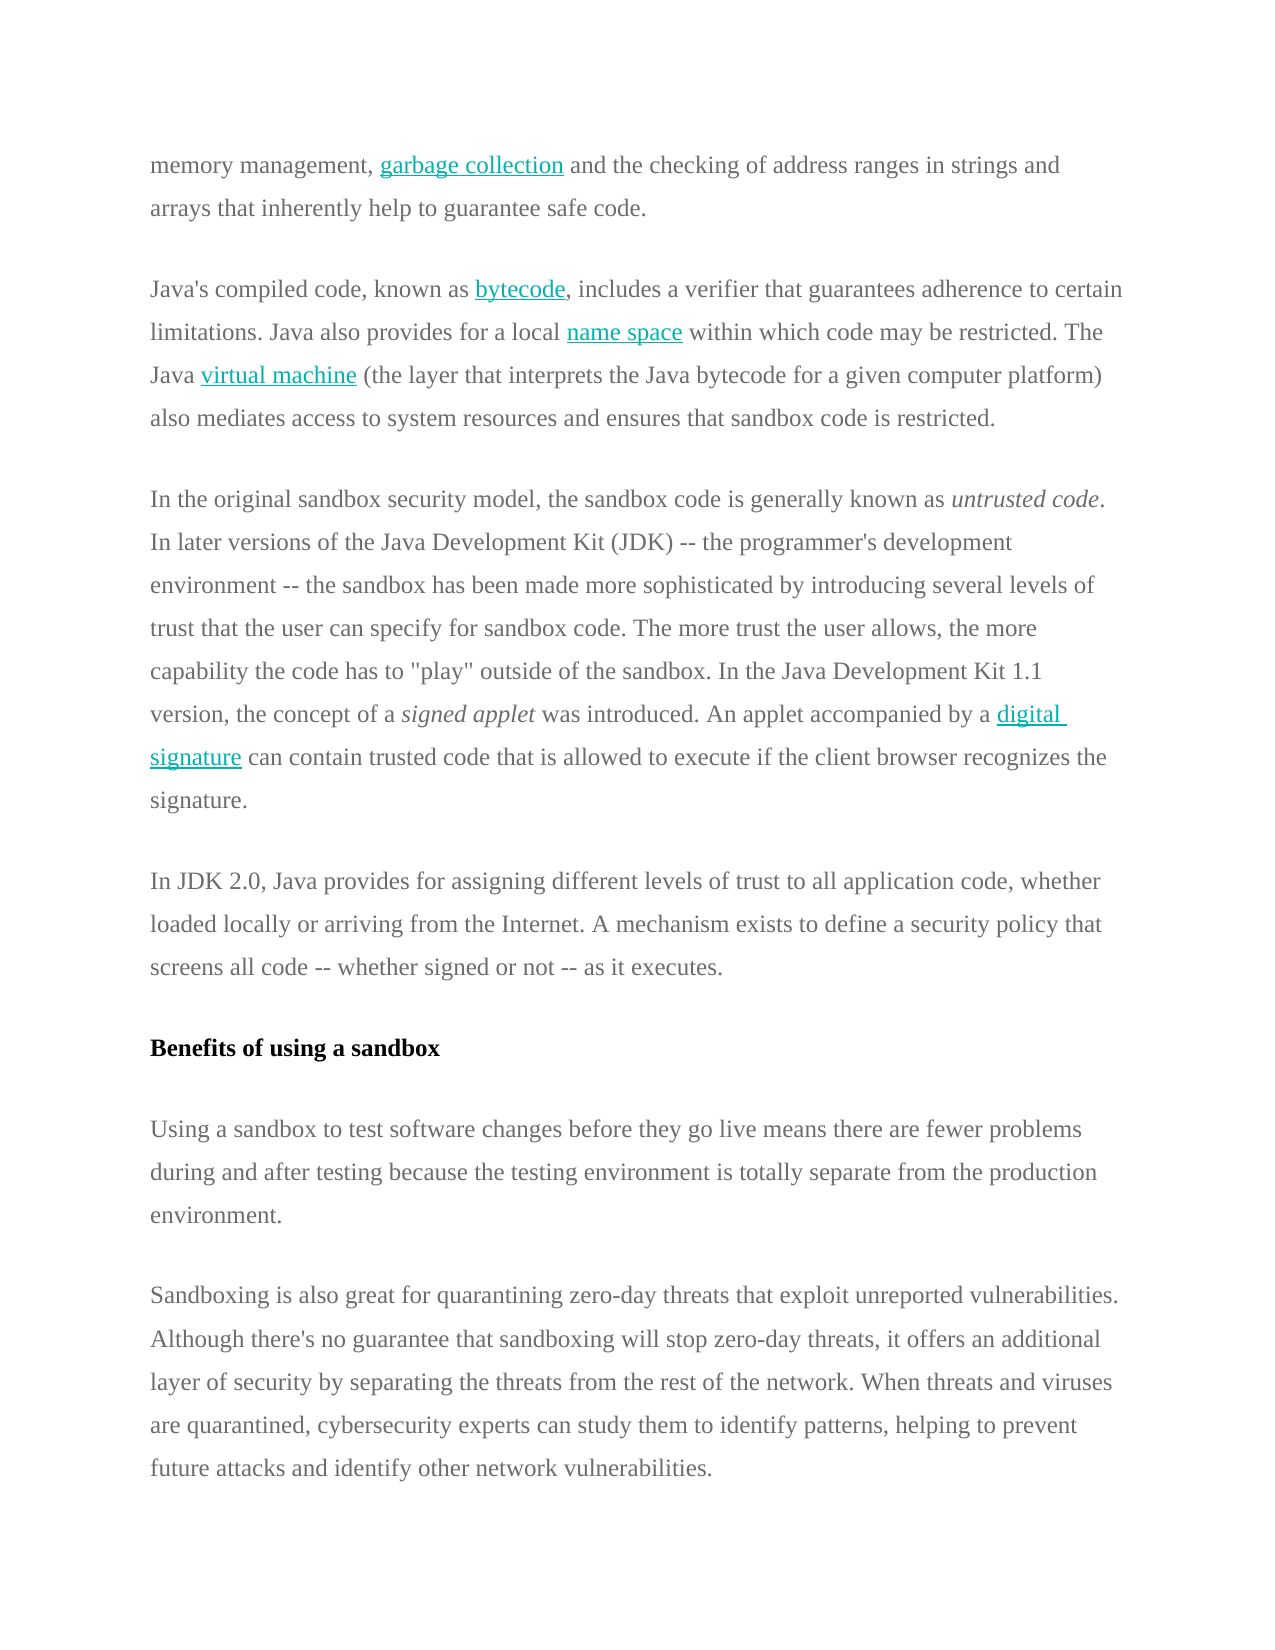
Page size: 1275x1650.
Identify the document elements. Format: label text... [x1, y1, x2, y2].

text In JDK 2.0, Java provides for assigning different levels of trust to all application code, whether loaded locally or arriving from the Internet. A mechanism exists to define a security policy that screens all code -- whether signed or not -- as it executes. [150, 866, 1125, 981]
text Sandboxing is also great for quarantining zero-day threats that exploit unreported vulnerabilities. Although there's no guarantee that sandboxing will stop zero-day threats, it offers an additional layer of security by separating the threats from the rest of the network. When threats and viruses are quarantined, cybersecurity experts can study them to identify patterns, helping to prevent future attacks and identify other network vulnerabilities. [150, 1281, 1125, 1482]
text Using a sandbox to test software changes before they go live means there are fewer problems during and after testing because the testing environment is totally separate from the production environment. [150, 1114, 1125, 1229]
text Benefits of using a sandbox [150, 1033, 1125, 1062]
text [150, 150, 1125, 222]
text In the original sandbox security model, the sandbox code is generally known as untrusted code. In later versions of the Java Development Kit (JDK) -- the programmer's development environment -- the sandbox has been made more sophisticated by introducing several levels of trust that the user can specify for sandbox code. The more trust the user allows, the more capability the code has to "play" outside of the sandbox. In the Java Development Kit 1.1 version, the concept of a signed applet was introduced. An applet accompanied by a digital signature can contain trusted code that is allowed to execute if the client browser recognizes the signature. [150, 484, 1125, 814]
text Java's compiled code, known as bytecode, includes a verifier that guarantees adherence to certain limitations. Java also provides for a local name space within which code may be restricted. The Java virtual machine (the layer that interprets the Java bytecode for a given computer platform) also mediates access to system resources and ensures that sandbox code is restricted. [150, 274, 1125, 432]
